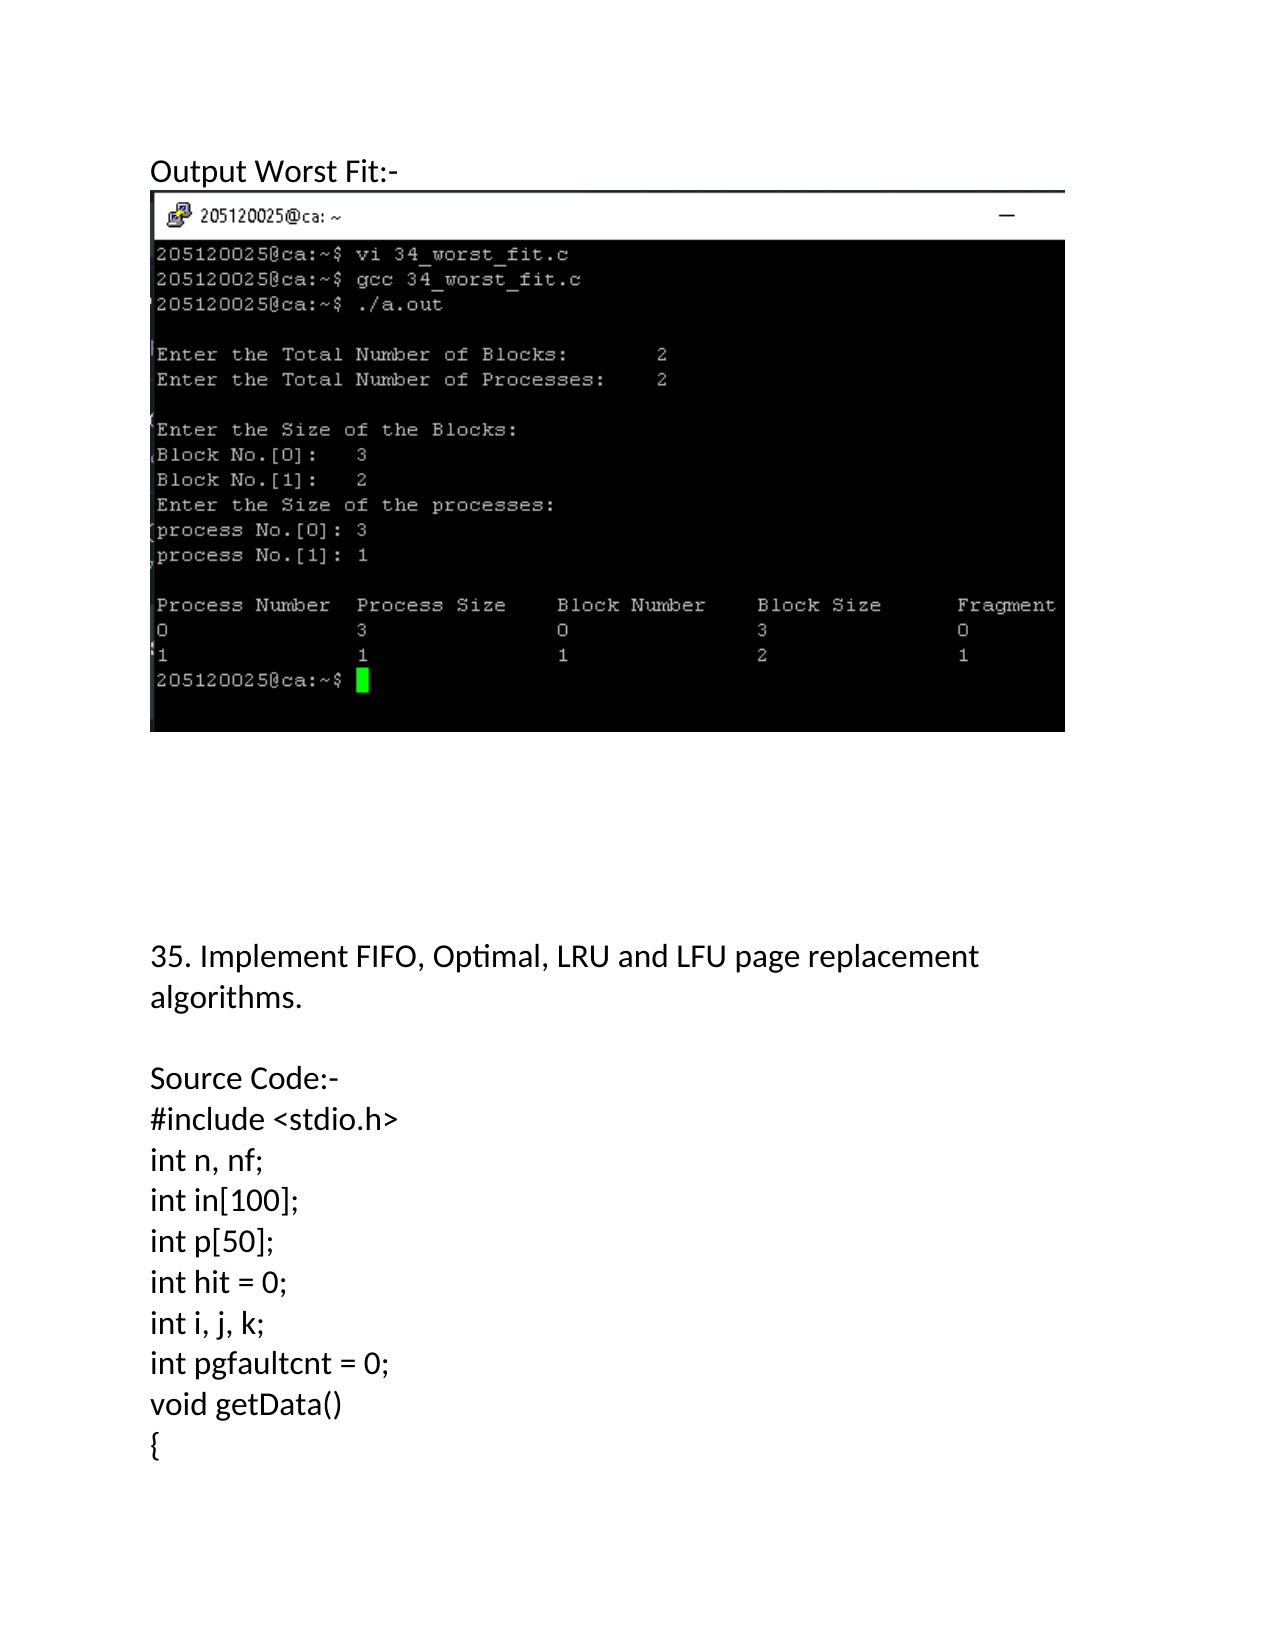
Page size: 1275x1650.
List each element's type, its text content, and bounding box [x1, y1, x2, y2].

text Source Code:- [150, 1057, 1125, 1098]
text int in[100]; [150, 1179, 1125, 1220]
text #include <stdio.h> [150, 1098, 1125, 1139]
text int hit = 0; [150, 1261, 1125, 1302]
text int pgfaultcnt = 0; [150, 1342, 1125, 1383]
text int p[50]; [150, 1220, 1125, 1261]
text Output Worst Fit:- [150, 150, 1125, 191]
text { [150, 1424, 1125, 1464]
text void getData() [150, 1383, 1125, 1424]
text int i, j, k; [150, 1302, 1125, 1342]
text 35. Implement FIFO, Optimal, LRU and LFU page replacement algorithms. [150, 935, 1125, 1017]
picture [150, 190, 1065, 732]
text int n, nf; [150, 1139, 1125, 1179]
